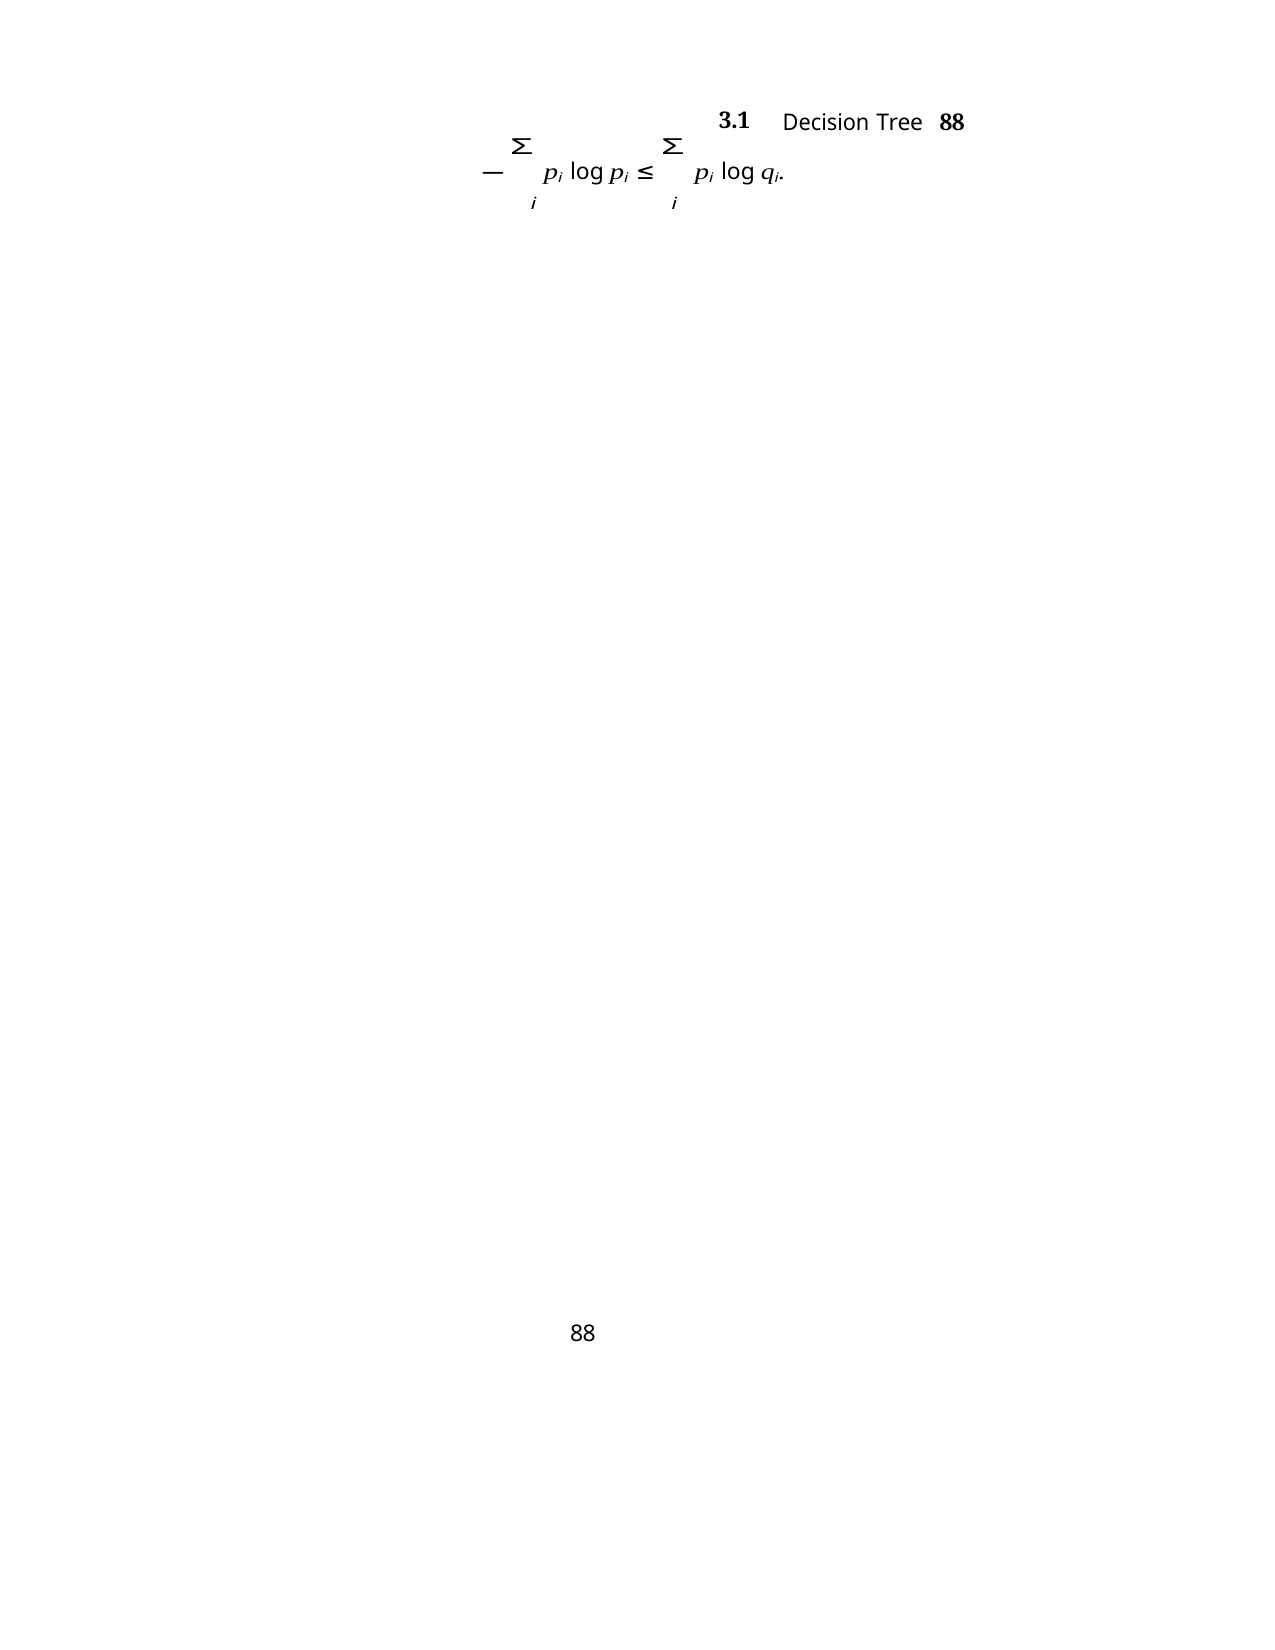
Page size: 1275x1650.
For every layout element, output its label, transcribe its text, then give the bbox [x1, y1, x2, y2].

text — Σ pi log pi ≤ Σ pi log qi. [106, 133, 1163, 187]
